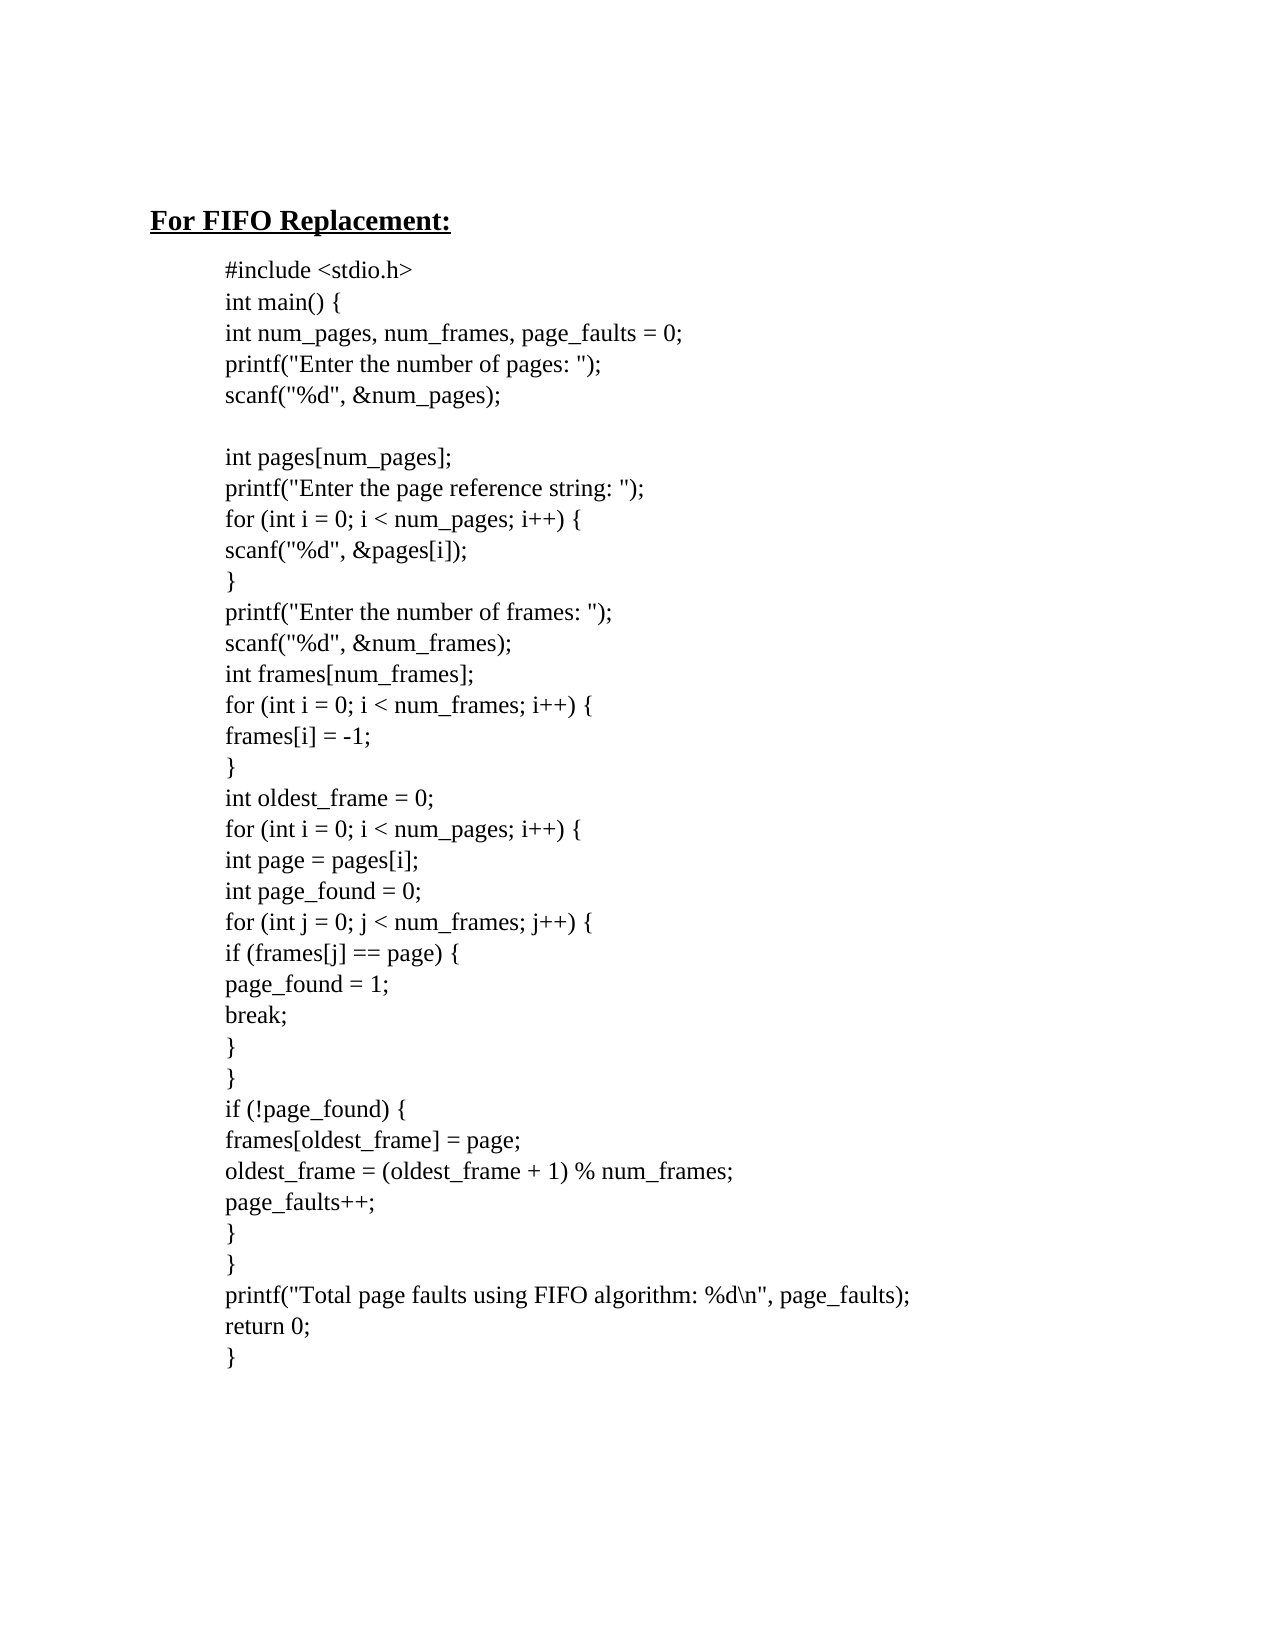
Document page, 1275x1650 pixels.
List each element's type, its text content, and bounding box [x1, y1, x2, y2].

list printf("Enter the number of pages: "); [225, 349, 1125, 377]
list } [225, 752, 1125, 781]
list int main() { [225, 287, 1125, 315]
list printf("Enter the page reference string: "); [225, 473, 1125, 502]
list #include <stdio.h> [225, 256, 1125, 284]
list scanf("%d", &pages[i]); [225, 535, 1125, 564]
list break; [225, 1001, 1125, 1029]
list } [225, 1342, 1125, 1371]
list for (int i = 0; i < num_pages; i++) { [225, 814, 1125, 843]
list int page_found = 0; [225, 876, 1125, 905]
list page_found = 1; [225, 969, 1125, 998]
list for (int i = 0; i < num_pages; i++) { [225, 504, 1125, 533]
list int num_pages, num_frames, page_faults = 0; [225, 318, 1125, 346]
list int pages[num_pages]; [225, 442, 1125, 471]
list if (!page_found) { [225, 1094, 1125, 1122]
list for (int i = 0; i < num_frames; i++) { [225, 690, 1125, 719]
text For FIFO Replacement: [150, 203, 1125, 236]
list int frames[num_frames]; [225, 659, 1125, 688]
list scanf("%d", &num_pages); [225, 380, 1125, 408]
list oldest_frame = (oldest_frame + 1) % num_frames; [225, 1156, 1125, 1184]
list printf("Total page faults using FIFO algorithm: %d\n", page_faults); [225, 1280, 1125, 1309]
list scanf("%d", &num_frames); [225, 628, 1125, 657]
list for (int j = 0; j < num_frames; j++) { [225, 907, 1125, 936]
list frames[oldest_frame] = page; [225, 1125, 1125, 1153]
list page_faults++; [225, 1187, 1125, 1216]
list if (frames[j] == page) { [225, 938, 1125, 967]
list } [225, 1063, 1125, 1091]
list int page = pages[i]; [225, 845, 1125, 874]
list } [225, 1249, 1125, 1278]
list } [225, 1032, 1125, 1060]
list } [225, 566, 1125, 595]
list frames[i] = -1; [225, 721, 1125, 750]
list return 0; [225, 1311, 1125, 1340]
list } [225, 1218, 1125, 1247]
list int oldest_frame = 0; [225, 783, 1125, 812]
list printf("Enter the number of frames: "); [225, 597, 1125, 626]
